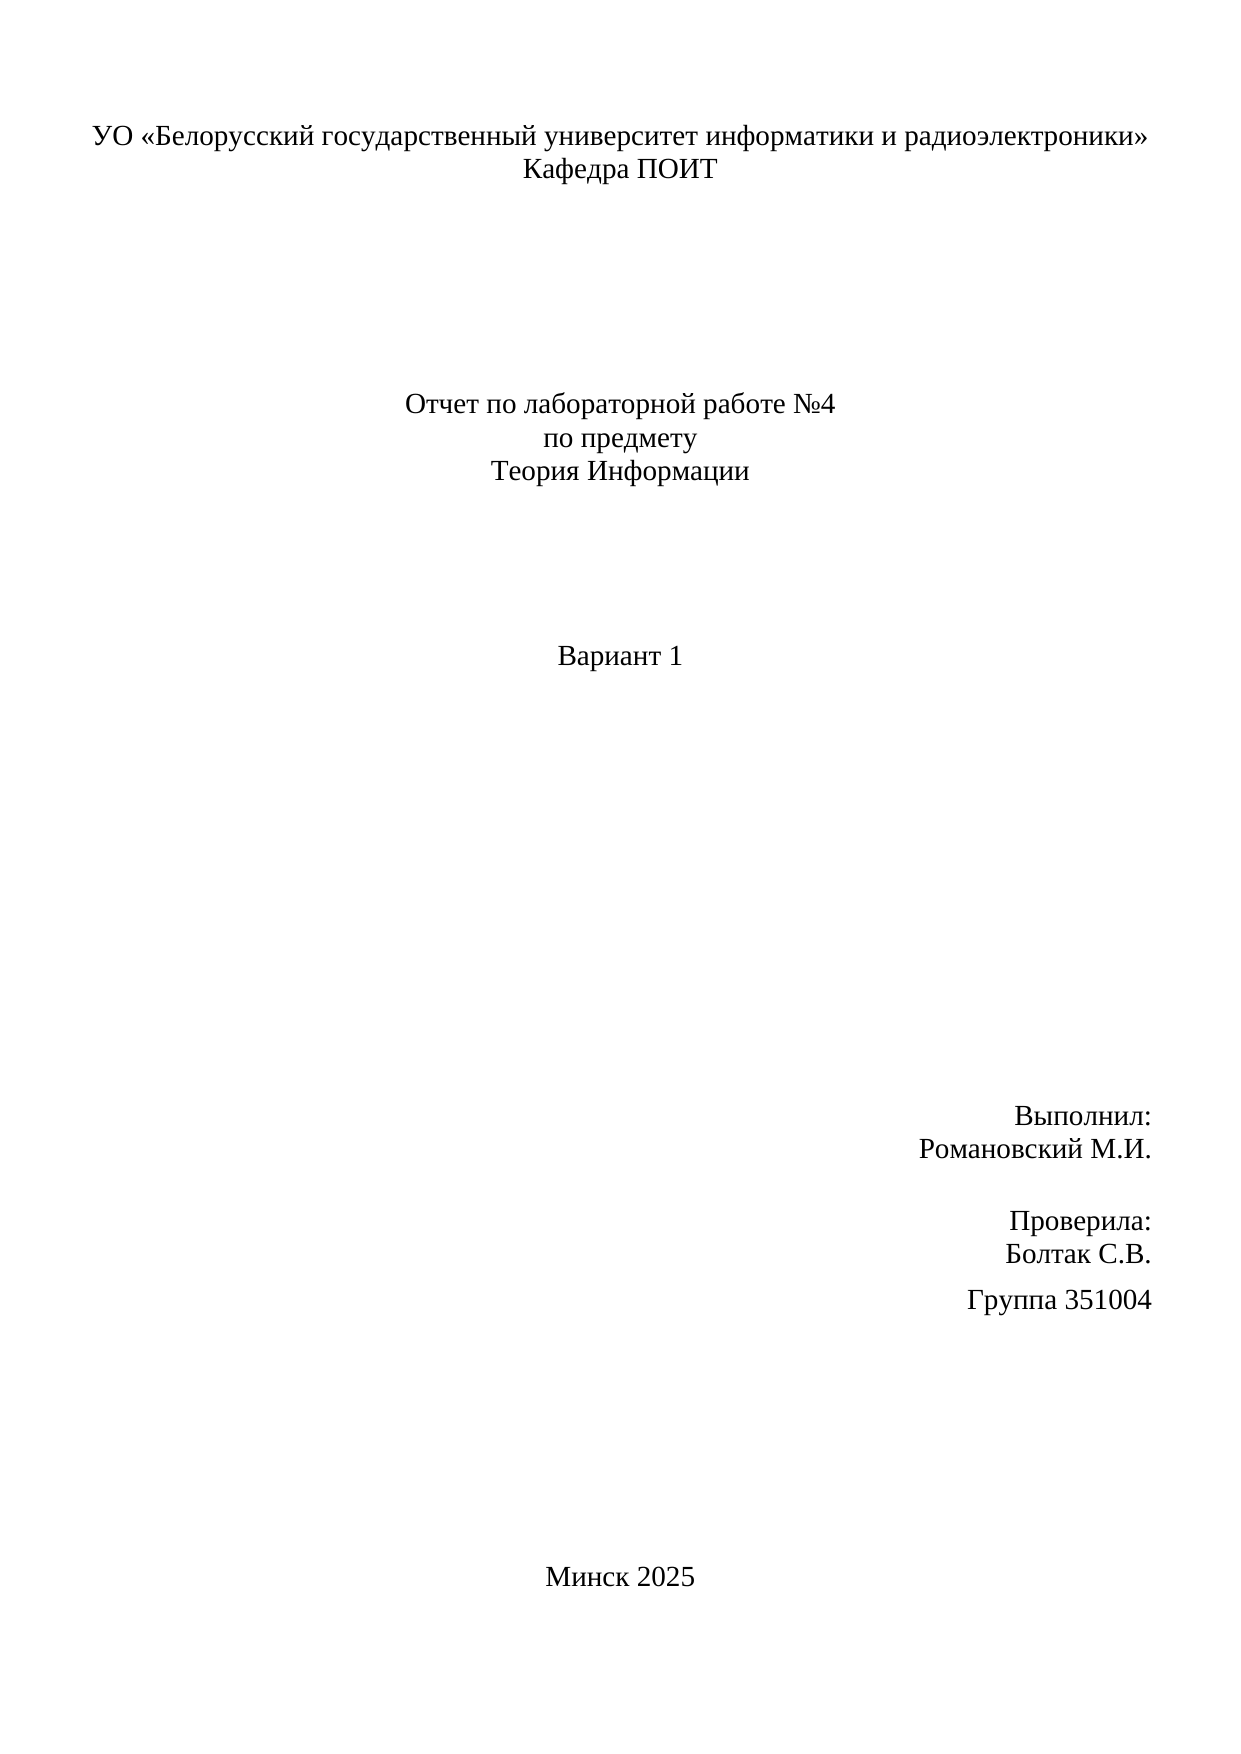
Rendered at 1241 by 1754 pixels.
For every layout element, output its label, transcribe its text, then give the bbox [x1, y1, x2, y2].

text Минск 2025 [89, 1559, 1152, 1592]
text Кафедра ПОИТ [89, 152, 1152, 185]
text Отчет по лабораторной работе №4 [89, 386, 1152, 420]
text Проверила: [89, 1203, 1152, 1236]
text по предмету [89, 420, 1152, 453]
text Романовский М.И. [89, 1132, 1152, 1165]
text Вариант 1 [89, 638, 1152, 671]
text УО «Белорусский государственный университет информатики и радиоэлектроники» [89, 118, 1152, 152]
text Теория Информации [89, 453, 1152, 487]
text Выполнил: [89, 1098, 1152, 1132]
text Группа 351004 [89, 1282, 1152, 1316]
text Болтак С.В. [89, 1236, 1152, 1270]
